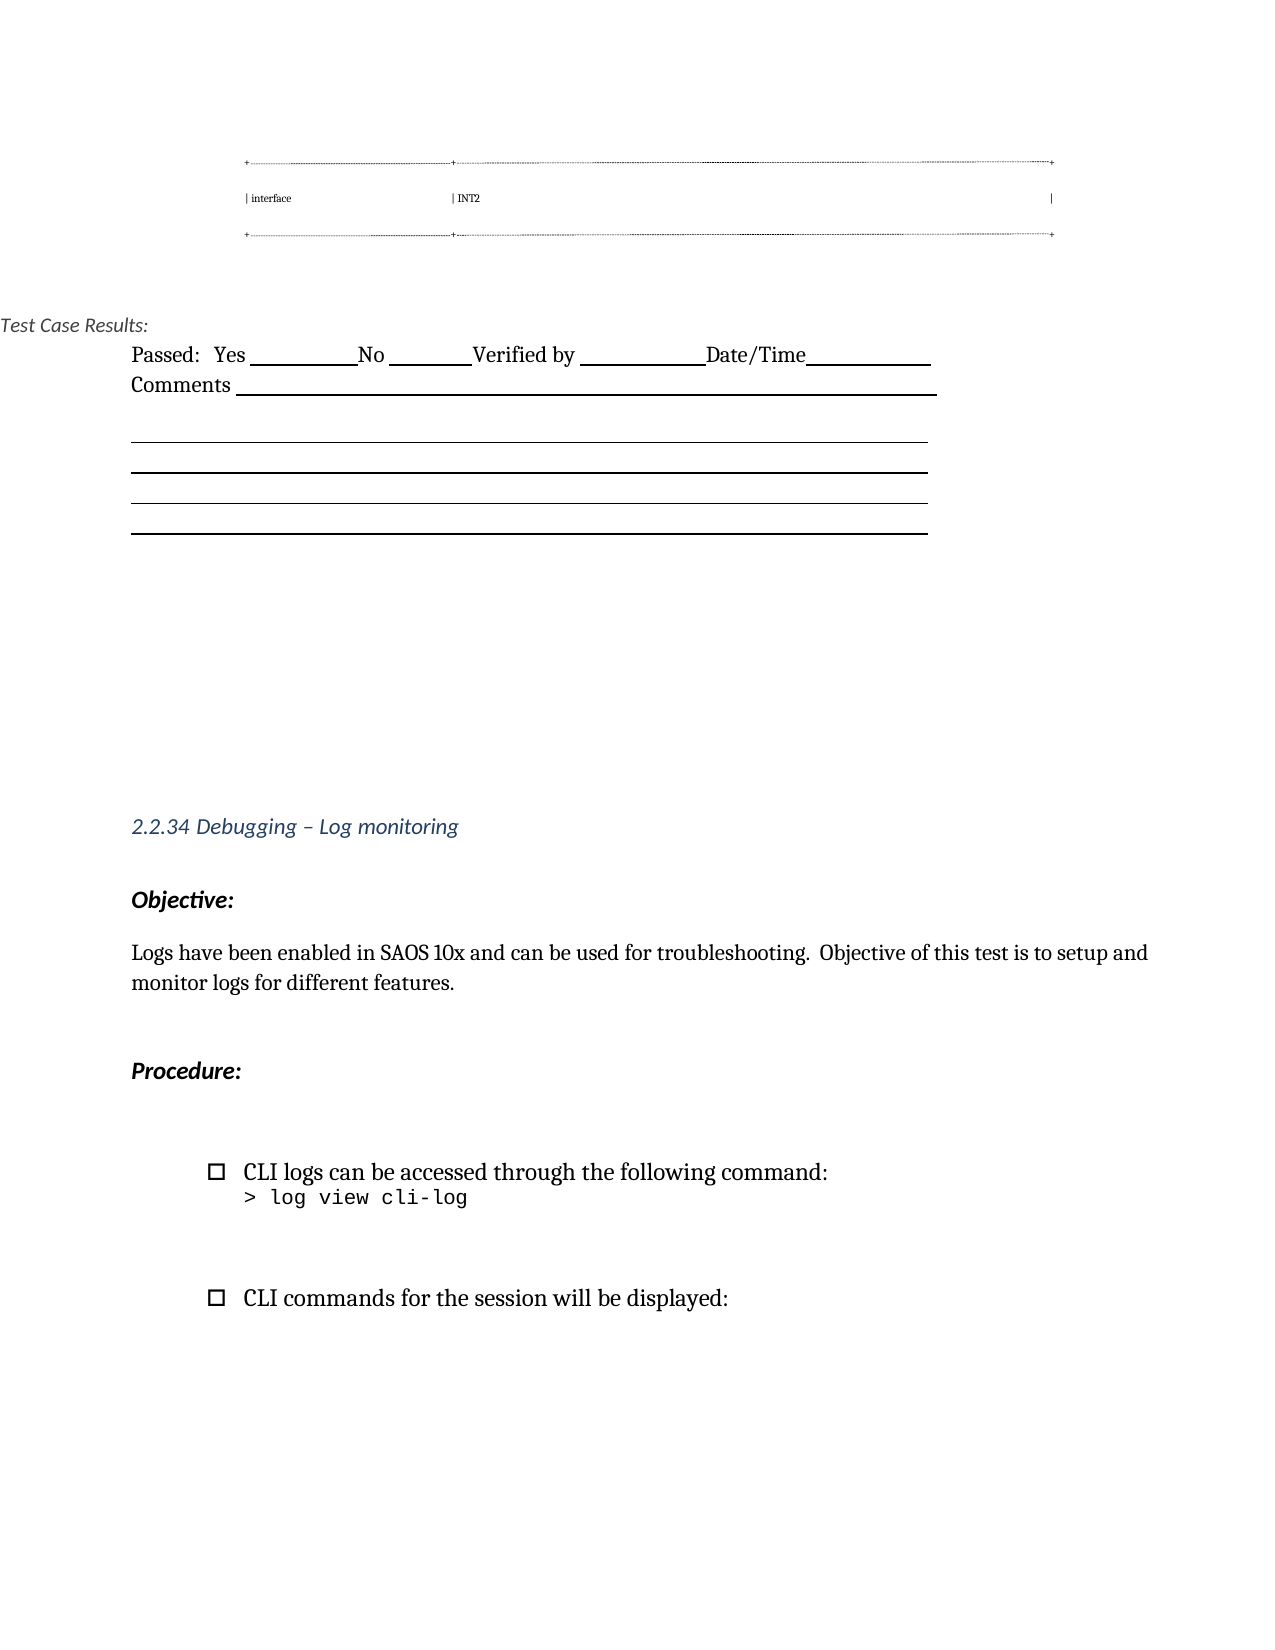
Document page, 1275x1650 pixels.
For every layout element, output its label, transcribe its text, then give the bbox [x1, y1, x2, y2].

text Procedure: [131, 1056, 1275, 1086]
list log view cli-log [244, 1186, 1275, 1209]
text + + + [24, 156, 1275, 169]
text Objective: [131, 884, 1275, 914]
text Passed: Yes No Verified by Date/Time Comments [131, 342, 937, 398]
list CLI commands for the session will be displayed: [206, 1284, 1275, 1313]
text Logs have been enabled in SAOS 10x and can be used for troubleshooting. Objective of this test is to setup and monitor logs for different features. [131, 940, 1154, 996]
text + + + [24, 228, 1275, 242]
subtitle Test Case Results: [0, 313, 1275, 338]
text | interface | INT2 | [24, 192, 1275, 206]
list CLI logs can be accessed through the following command: [206, 1156, 1275, 1186]
subtitle Debugging – Log monitoring [131, 812, 1275, 841]
